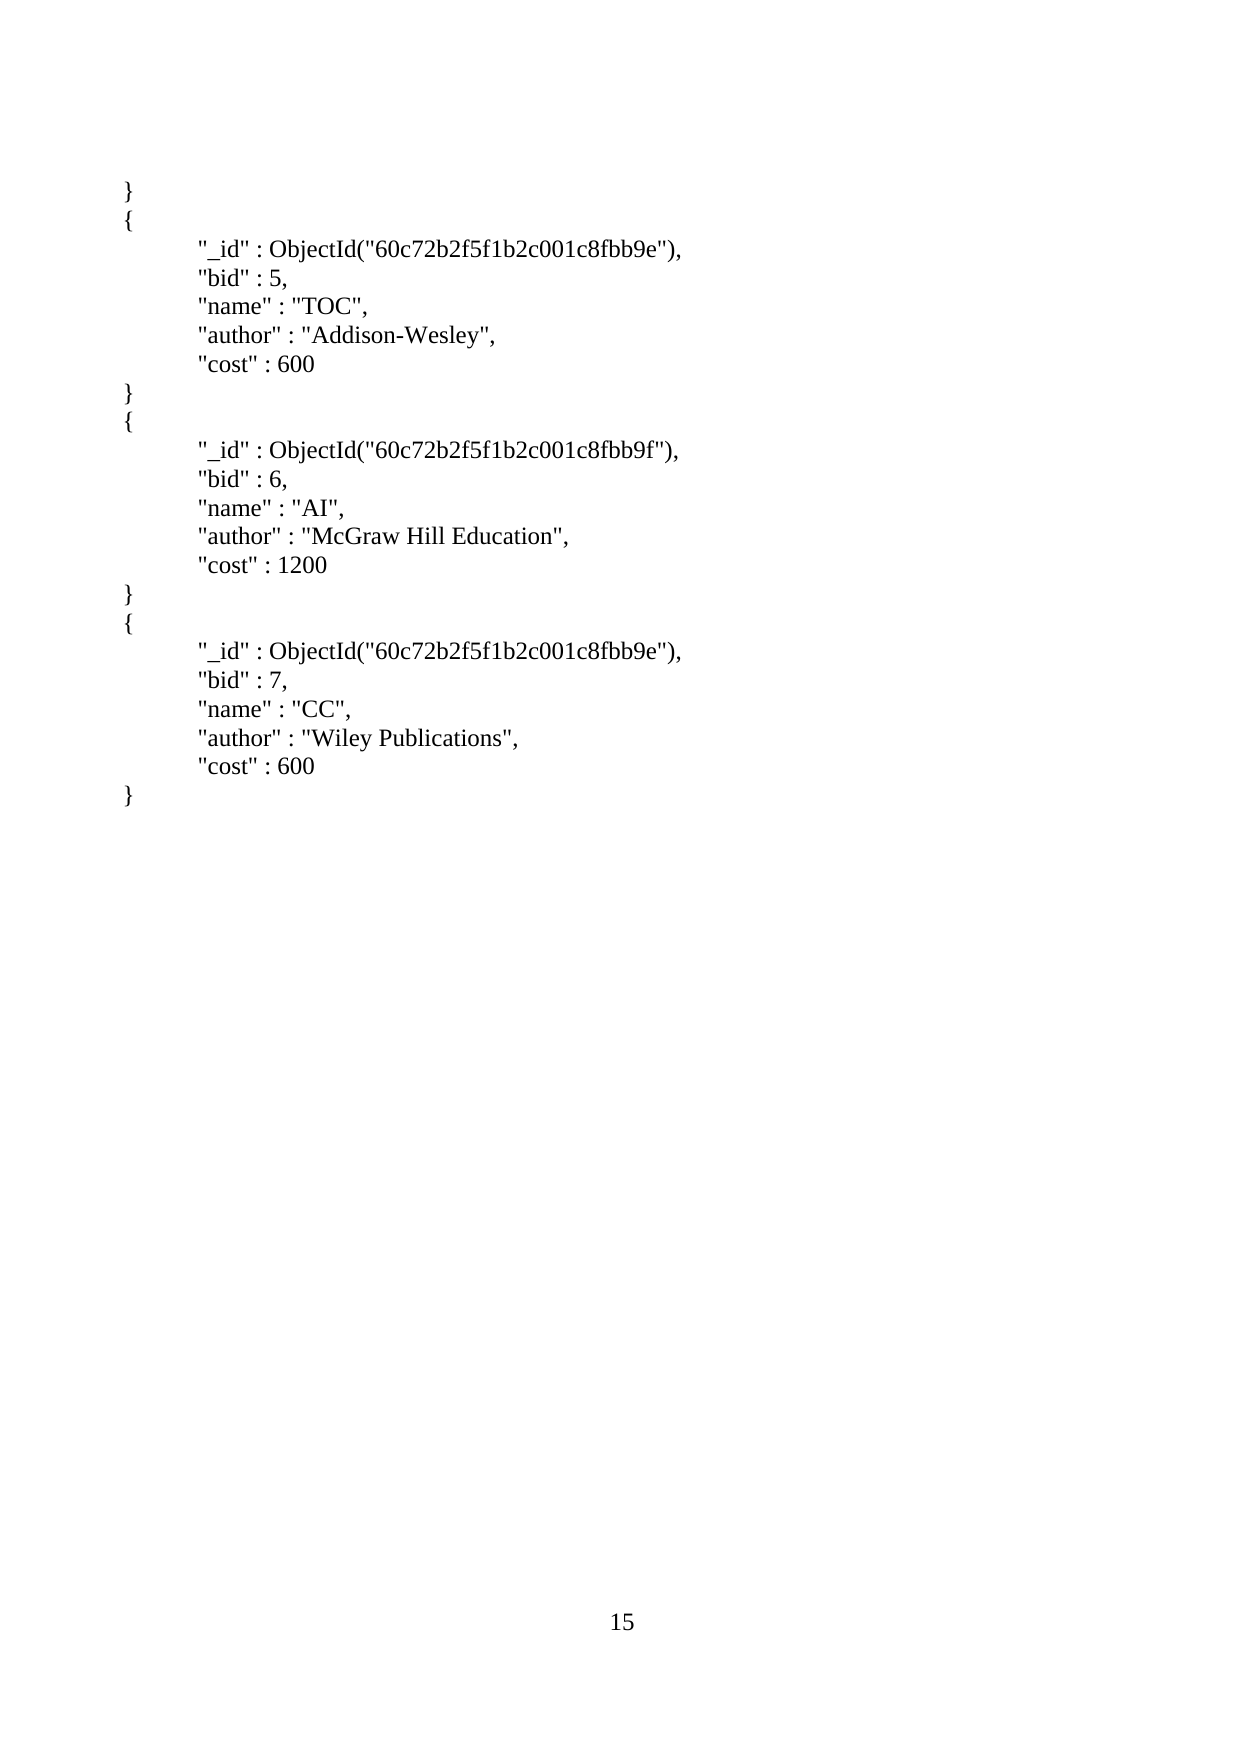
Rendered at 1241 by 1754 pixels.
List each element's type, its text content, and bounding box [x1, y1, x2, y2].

text { [122, 406, 1121, 435]
text } [122, 579, 1121, 608]
text "bid" : 6, [122, 464, 1121, 493]
text "cost" : 600 [122, 751, 1121, 780]
text "name" : "CC", [122, 694, 1121, 723]
text "name" : "TOC", [122, 291, 1121, 320]
text "cost" : 600 [122, 349, 1121, 378]
text } [122, 780, 1121, 809]
text { [122, 205, 1121, 234]
text } [122, 176, 1121, 205]
text "bid" : 5, [122, 263, 1121, 291]
text { [122, 608, 1121, 636]
text "_id" : ObjectId("60c72b2f5f1b2c001c8fbb9f"), [122, 435, 1121, 464]
text "author" : "Wiley Publications", [122, 723, 1121, 751]
text "author" : "Addison-Wesley", [122, 320, 1121, 349]
text "bid" : 7, [122, 665, 1121, 694]
text "author" : "McGraw Hill Education", [122, 521, 1121, 550]
text "_id" : ObjectId("60c72b2f5f1b2c001c8fbb9e"), [122, 234, 1121, 263]
text } [122, 378, 1121, 406]
text "_id" : ObjectId("60c72b2f5f1b2c001c8fbb9e"), [122, 636, 1121, 665]
text "cost" : 1200 [122, 550, 1121, 579]
text "name" : "AI", [122, 493, 1121, 521]
